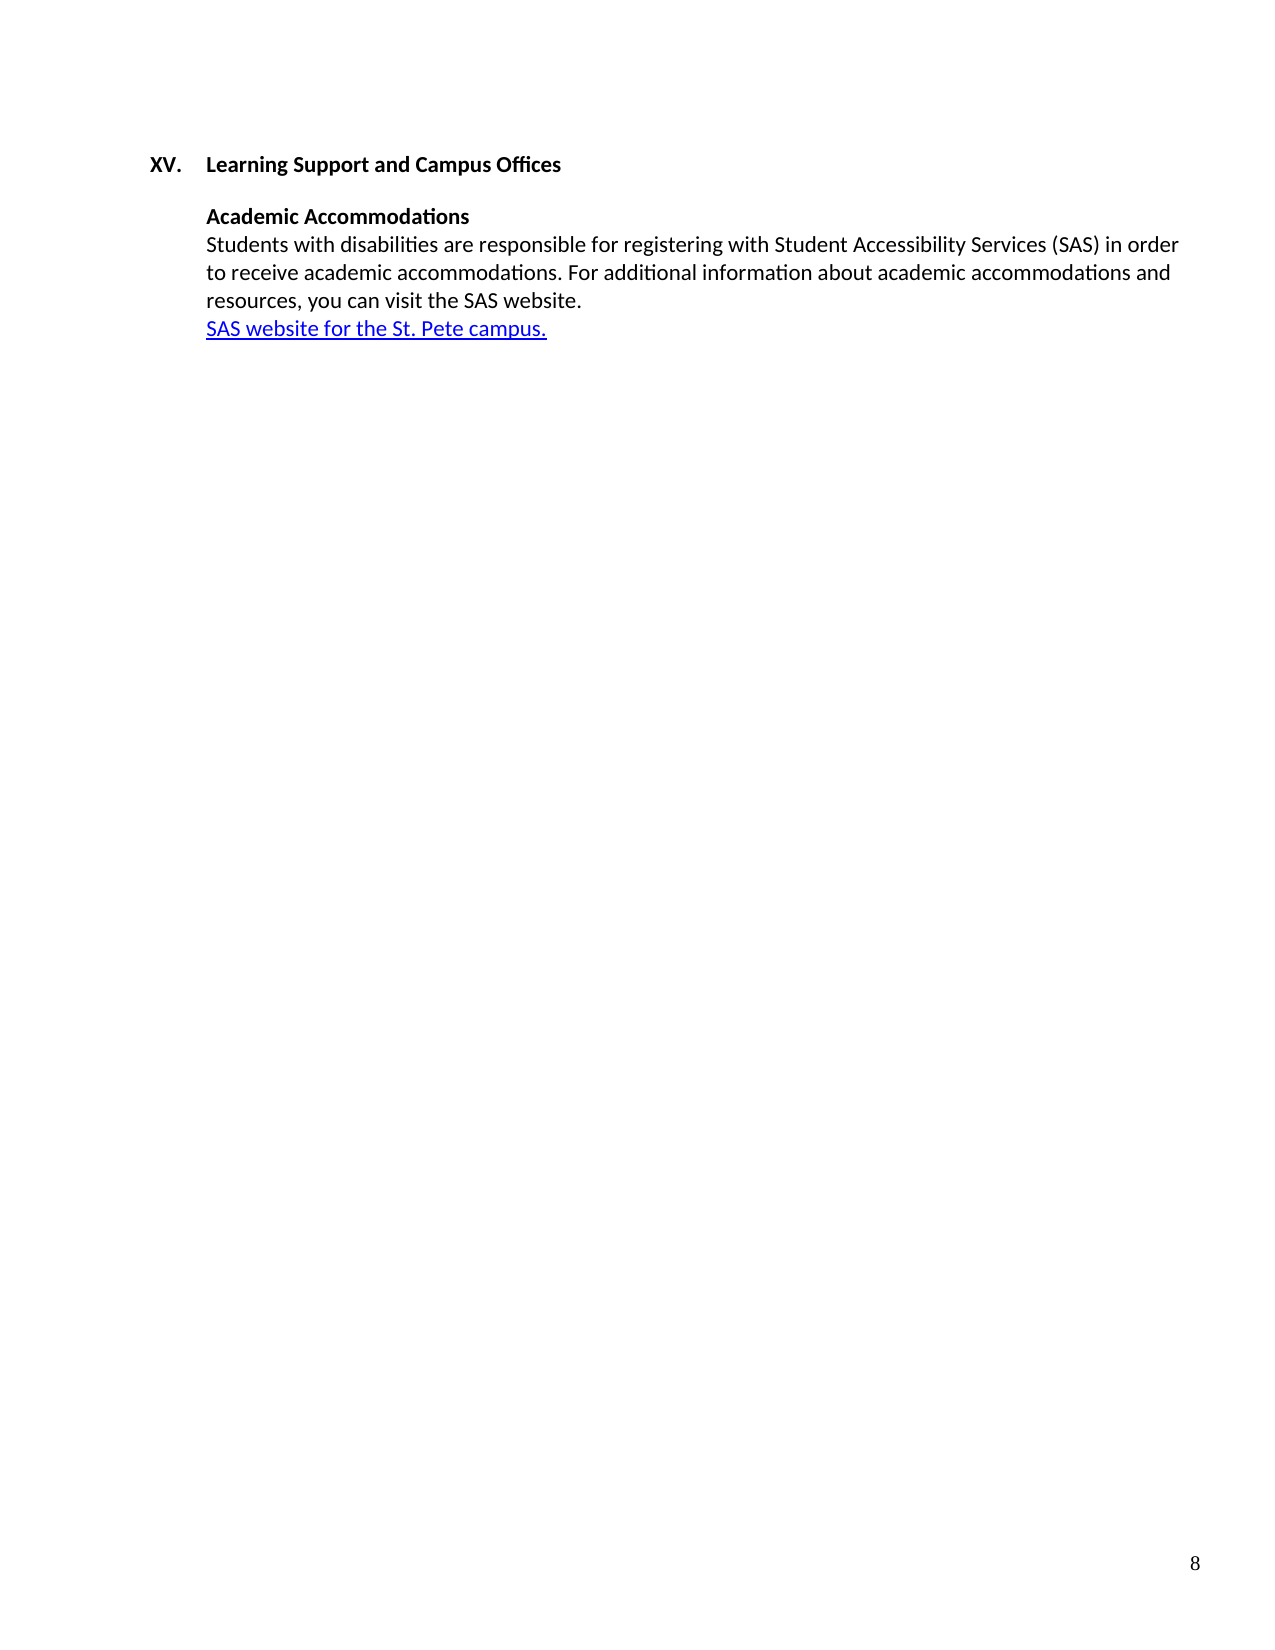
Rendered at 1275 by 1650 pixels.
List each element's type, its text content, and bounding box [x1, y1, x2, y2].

subtitle Learning Support and Campus Offices [150, 150, 1200, 178]
text Students with disabilities are responsible for registering with Student Accessibility Services (SAS) in order to receive academic accommodations. For additional information about academic accommodations and resources, you can visit the SAS website. [206, 230, 1200, 314]
text SAS website for the St. Pete campus. [206, 314, 1200, 342]
subtitle Academic Accommodations [150, 202, 1200, 230]
